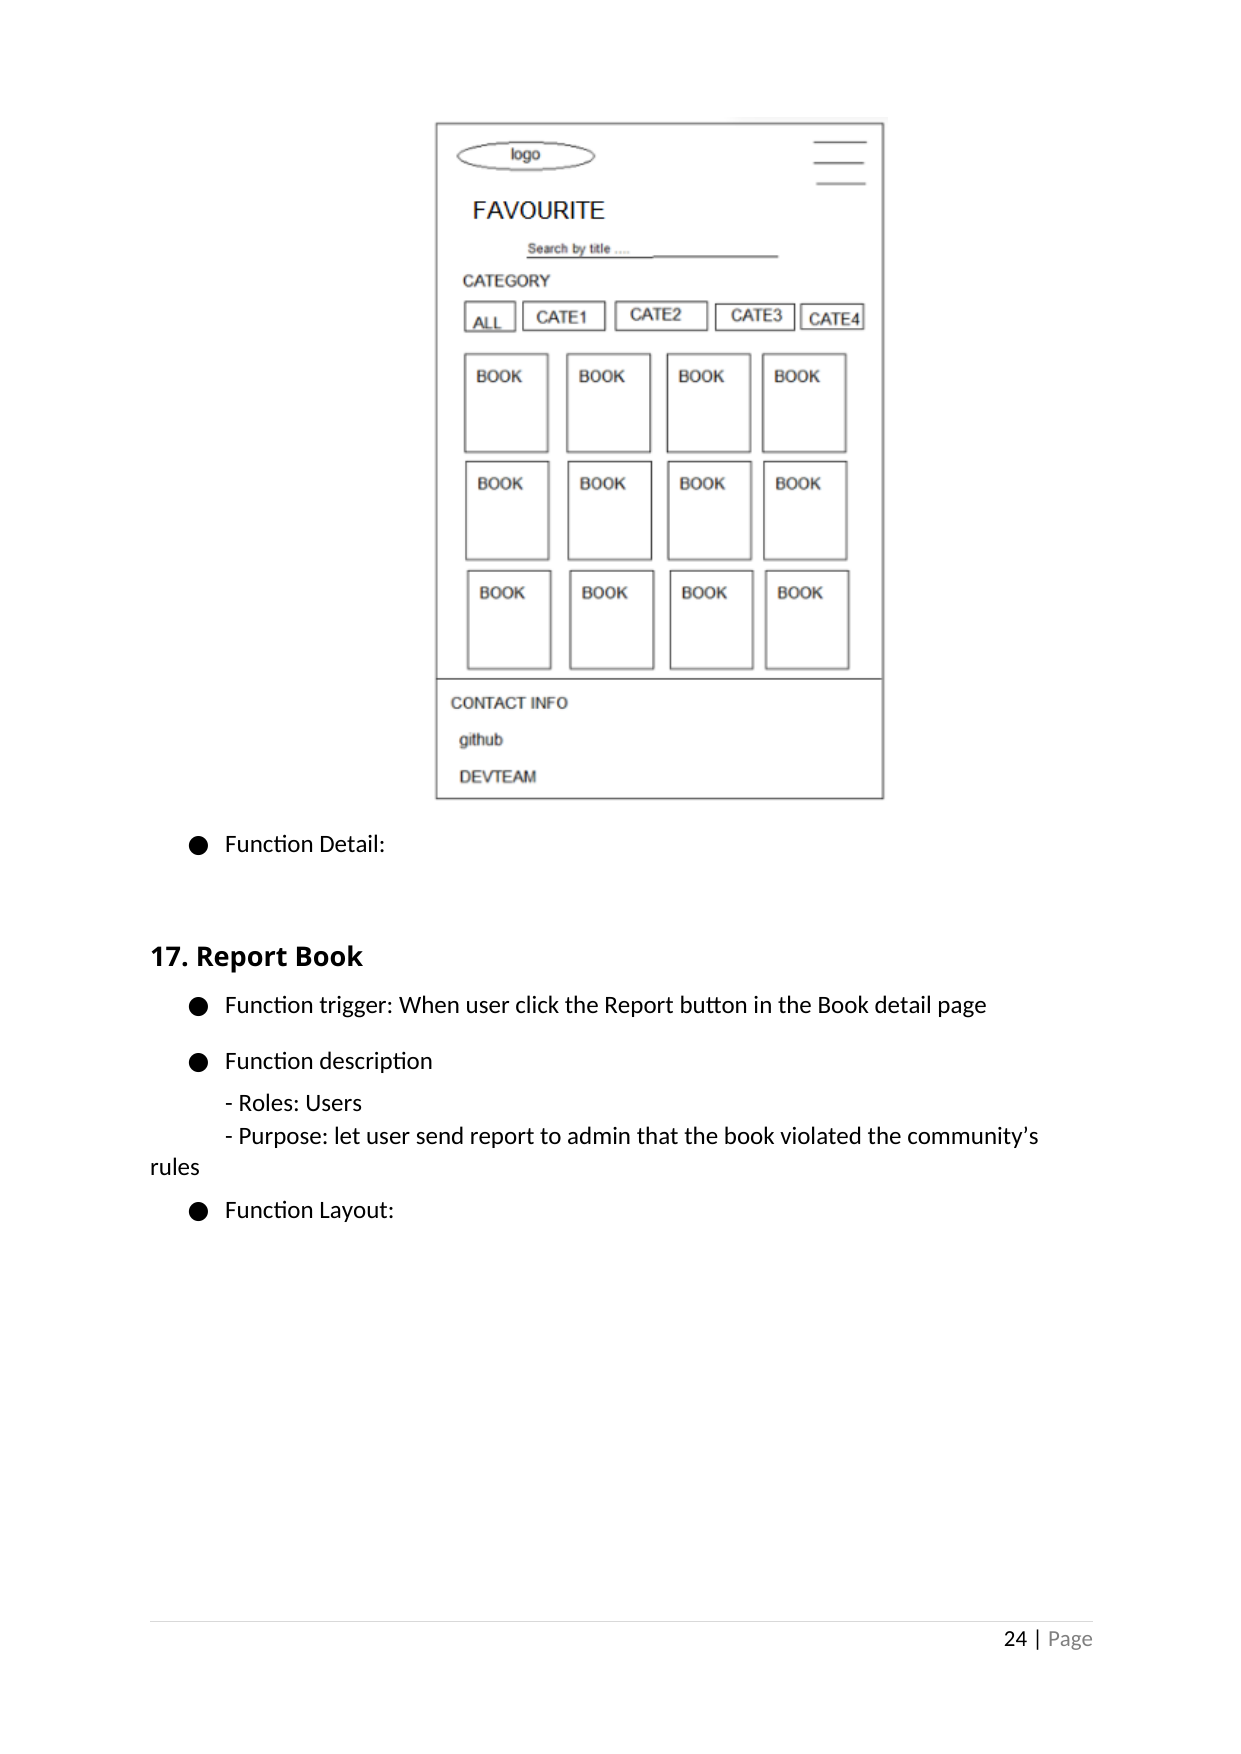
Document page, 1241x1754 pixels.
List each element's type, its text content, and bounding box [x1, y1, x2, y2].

list Function Detail: [187, 816, 1093, 867]
list Function trigger: When user click the Report button in the Book detail page [187, 977, 1093, 1028]
text - Purpose: let user send report to admin that the book violated the community’s rules [150, 1121, 1093, 1182]
text - Roles: Users [225, 1088, 1093, 1118]
list Function description [187, 1032, 1093, 1083]
picture [429, 117, 888, 814]
subtitle 17. Report Book [150, 937, 1093, 974]
list Function Layout: [187, 1182, 1093, 1233]
